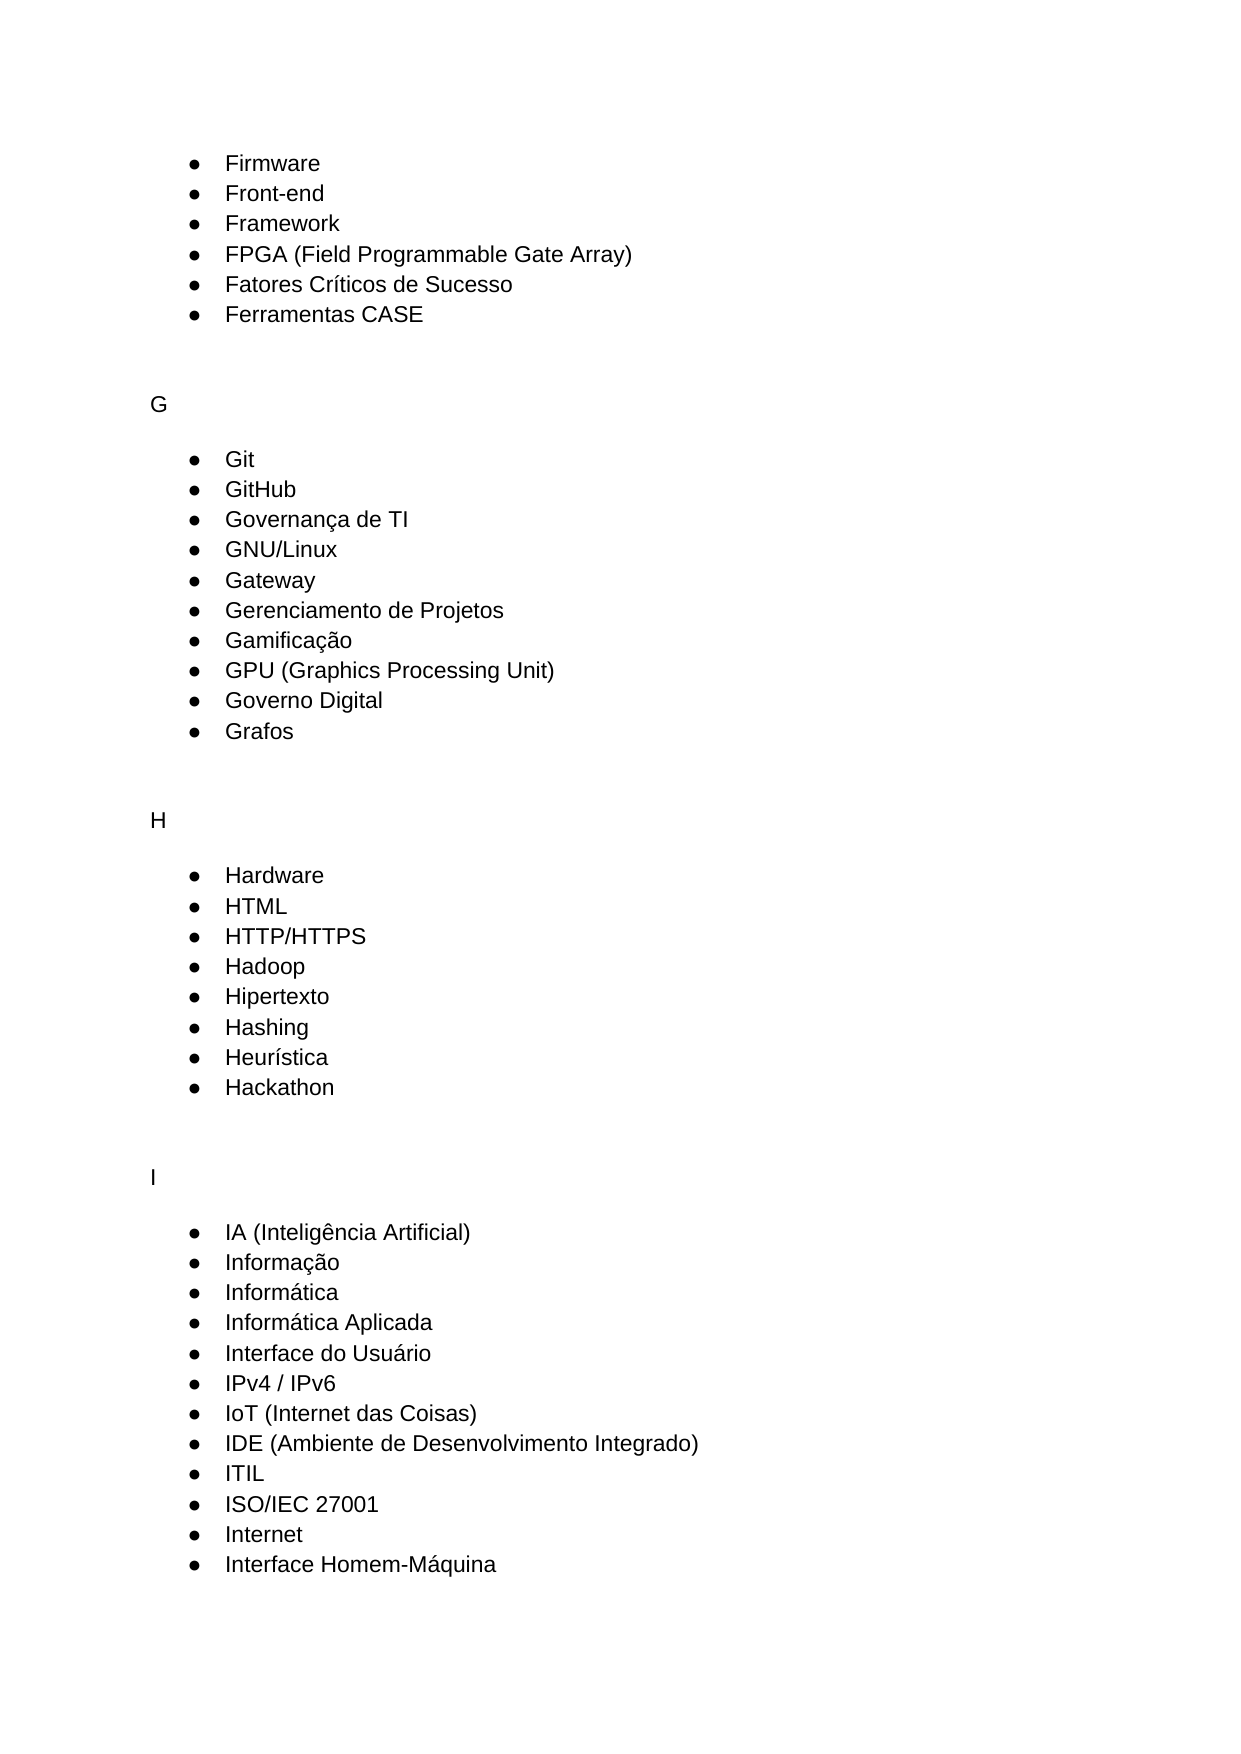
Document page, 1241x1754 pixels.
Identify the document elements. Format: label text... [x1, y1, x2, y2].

list Hadoop [187, 953, 1090, 979]
list Grafos [187, 718, 1090, 774]
list Hipertexto [187, 983, 1090, 1010]
text G [150, 391, 1090, 417]
list Informação [187, 1249, 1090, 1275]
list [187, 1551, 1090, 1577]
list GNU/Linux [187, 536, 1090, 563]
text H [150, 807, 1090, 834]
list Firmware [187, 150, 1090, 176]
list Informática [187, 1279, 1090, 1306]
list Front-end [187, 180, 1090, 207]
list Hashing [187, 1013, 1090, 1040]
list Governo Digital [187, 687, 1090, 714]
list ITIL [187, 1460, 1090, 1487]
list Informática Aplicada [187, 1309, 1090, 1336]
list Hackathon [187, 1074, 1090, 1131]
list IPv4 / IPv6 [187, 1370, 1090, 1396]
list Governança de TI [187, 506, 1090, 533]
list IA (Inteligência Artificial) [187, 1219, 1090, 1245]
list Interface do Usuário [187, 1339, 1090, 1366]
list Internet [187, 1521, 1090, 1547]
list Framework [187, 210, 1090, 237]
list HTTP/HTTPS [187, 923, 1090, 949]
list HTML [187, 893, 1090, 919]
list Git [187, 446, 1090, 472]
list IDE (Ambiente de Desenvolvimento Integrado) [187, 1430, 1090, 1457]
list Gateway [187, 567, 1090, 593]
list Hardware [187, 862, 1090, 889]
list Ferramentas CASE [187, 301, 1090, 358]
list Gamificação [187, 627, 1090, 653]
list FPGA (Field Programmable Gate Array) [187, 241, 1090, 267]
list ISO/IEC 27001 [187, 1491, 1090, 1517]
list GitHub [187, 476, 1090, 502]
list IoT (Internet das Coisas) [187, 1400, 1090, 1426]
list Fatores Críticos de Sucesso [187, 271, 1090, 297]
text I [150, 1163, 1090, 1190]
list Gerenciamento de Projetos [187, 597, 1090, 623]
list Heurística [187, 1044, 1090, 1070]
list GPU (Graphics Processing Unit) [187, 657, 1090, 684]
